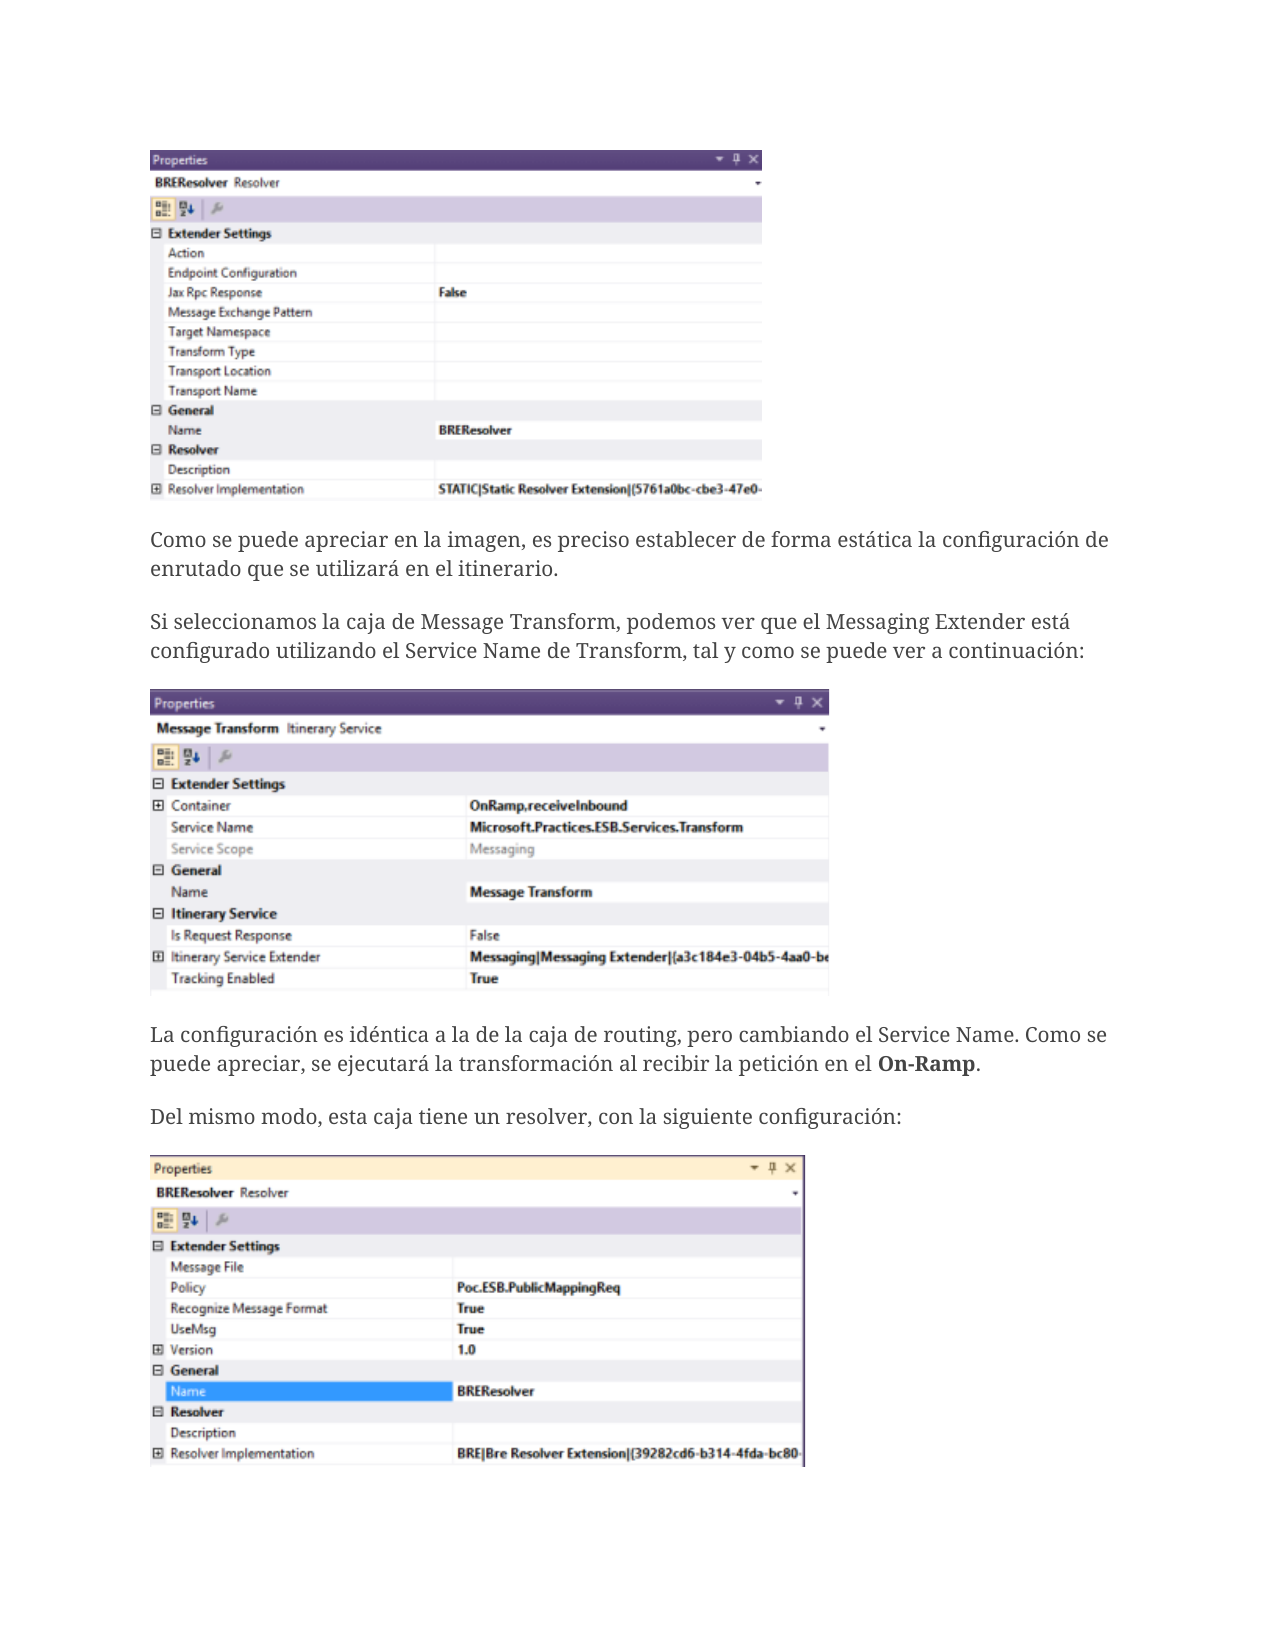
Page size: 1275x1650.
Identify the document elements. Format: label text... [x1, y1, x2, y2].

picture [150, 689, 830, 996]
text La configuración es idéntica a la de la caja de routing, pero cambiando el Service Name. Como se puede apreciar, se ejecutará la transformación al recibir la petición en el On-Ramp. [150, 1020, 1125, 1077]
text Del mismo modo, esta caja tiene un resolver, con la siguiente configuración: [150, 1102, 1125, 1131]
picture [150, 1155, 806, 1467]
text Si seleccionamos la caja de Message Transform, podemos ver que el Messaging Extender está configurado utilizando el Service Name de Transform, tal y como se puede ver a continuación: [150, 607, 1125, 664]
text Como se puede apreciar en la imagen, es preciso establecer de forma estática la configuración de enrutado que se utilizará en el itinerario. [150, 525, 1125, 582]
picture [150, 150, 762, 501]
